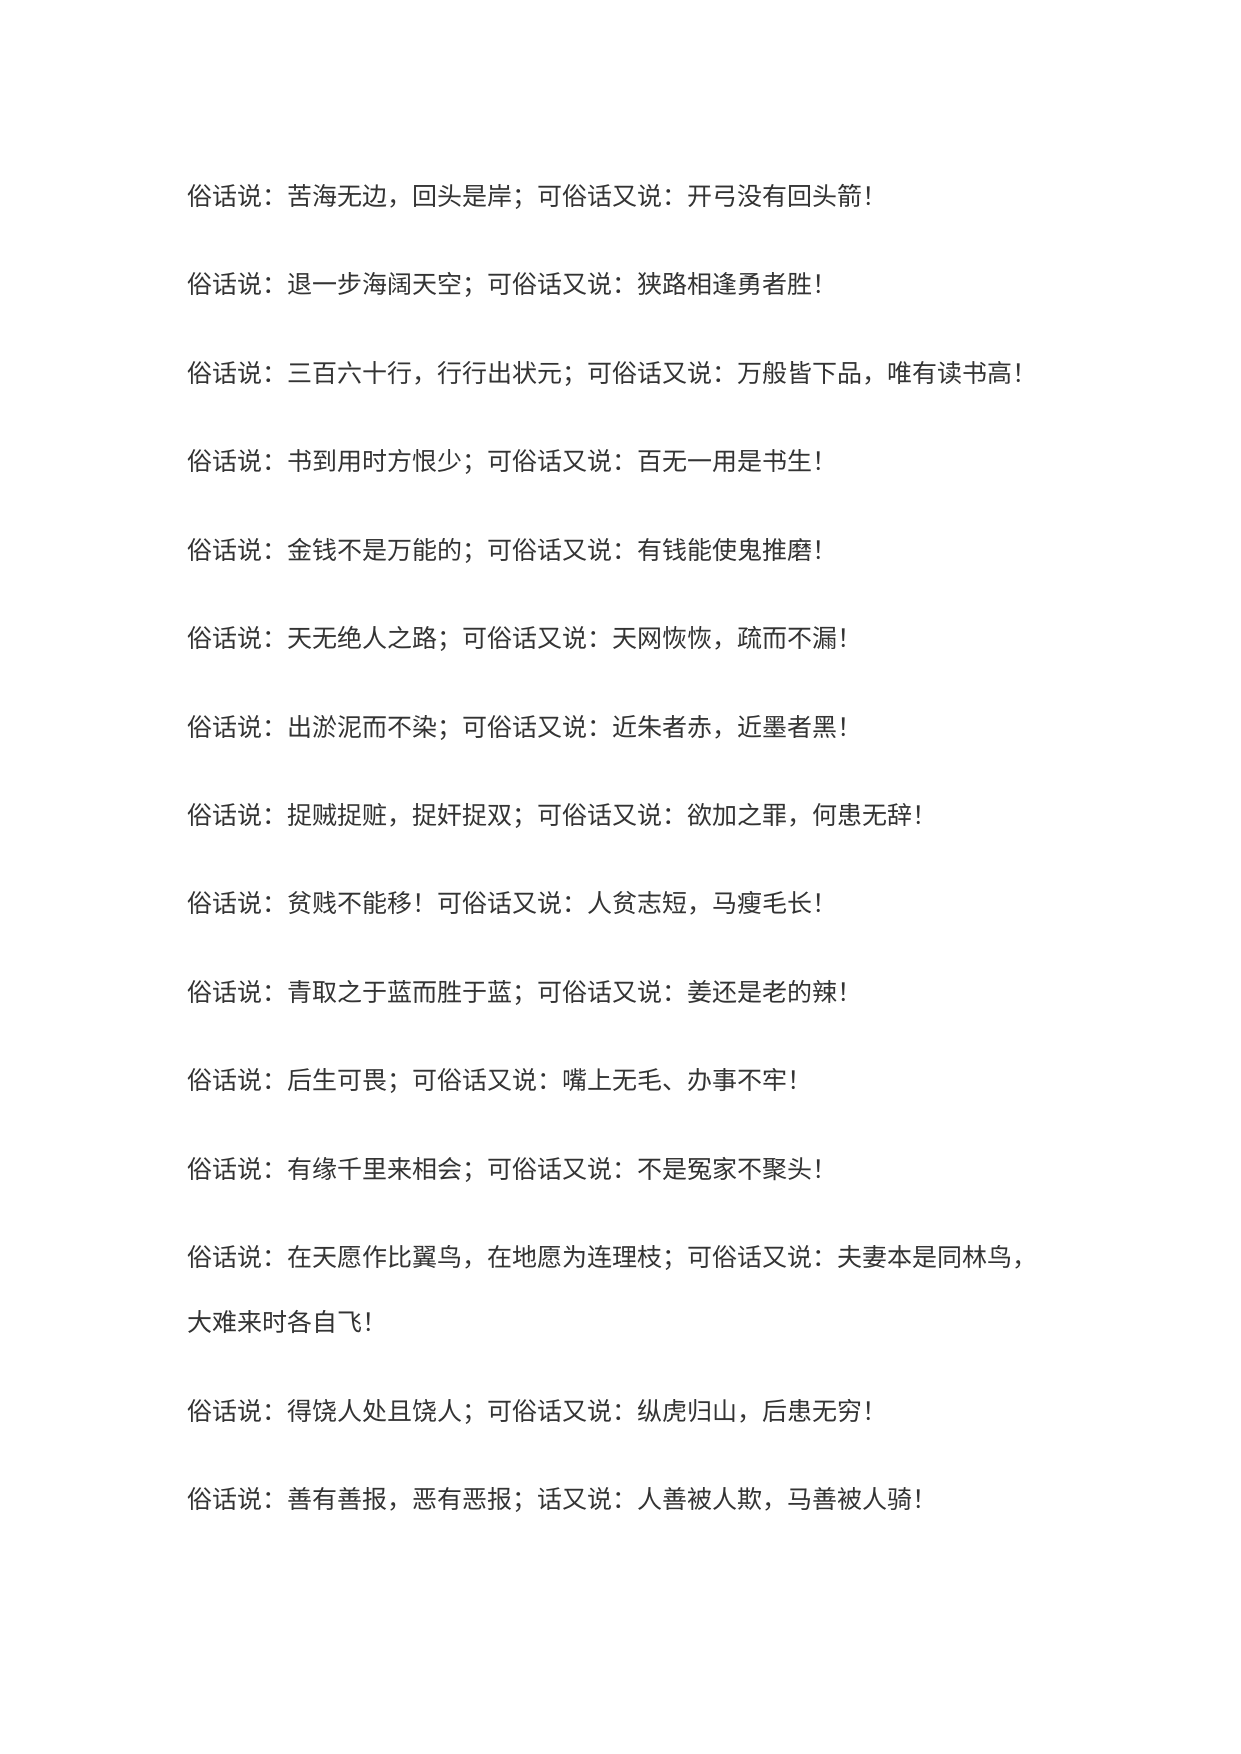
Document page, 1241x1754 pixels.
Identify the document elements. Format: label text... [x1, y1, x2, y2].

text 俗话说：金钱不是万能的；可俗话又说：有钱能使鬼推磨！ [187, 869, 1053, 934]
text 俗话说：天无绝人之路；可俗话又说：天网恢恢，疏而不漏！ [187, 958, 1053, 1023]
text 俗话说：三百六十行，行行出状元；可俗话又说：万般皆下品，唯有读书高！ [187, 693, 1053, 758]
text 俗话说：后生可畏；可俗话又说：嘴上无毛、办事不牢！ [187, 1400, 1053, 1465]
text 俗话说：苦海无边，回头是岸；可俗话又说：开弓没有回头箭！ [187, 516, 1053, 581]
text 俗话说：书到用时方恨少；可俗话又说：百无一用是书生！ [187, 781, 1053, 846]
text 俗话说：人不可貌相，海水不可斗量；可俗话又说：人靠衣裳马靠鞍！ [187, 339, 1053, 404]
text 俗话说：出淤泥而不染；可俗话又说：近朱者赤，近墨者黑！ [187, 1046, 1053, 1111]
text 俗话说：浪子回头金不换；可俗话又说：狗改不了吃屎！ [187, 427, 1053, 492]
text 俗话说：贫贱不能移！可俗话又说：人贫志短，马瘦毛长！ [187, 1223, 1053, 1288]
text 俗话说：捉贼捉赃，捉奸捉双；可俗话又说：欲加之罪，何患无辞！ [187, 1135, 1053, 1200]
text 俗话说：青取之于蓝而胜于蓝；可俗话又说：姜还是老的辣！ [187, 1312, 1053, 1377]
text 俗话说：瘦死的骆驼比马大；可俗话又说：拔了毛的凤凰不如鸡！ [187, 162, 1053, 227]
text 俗话说：宁可玉碎，不能瓦全；可俗话又说：留得青山在，不怕没柴烧！ [187, 250, 1053, 315]
text 俗话说：退一步海阔天空；可俗话又说：狭路相逢勇者胜！ [187, 604, 1053, 669]
text 俗话说：有缘千里来相会；可俗话又说：不是冤家不聚头！ [187, 1488, 1053, 1553]
